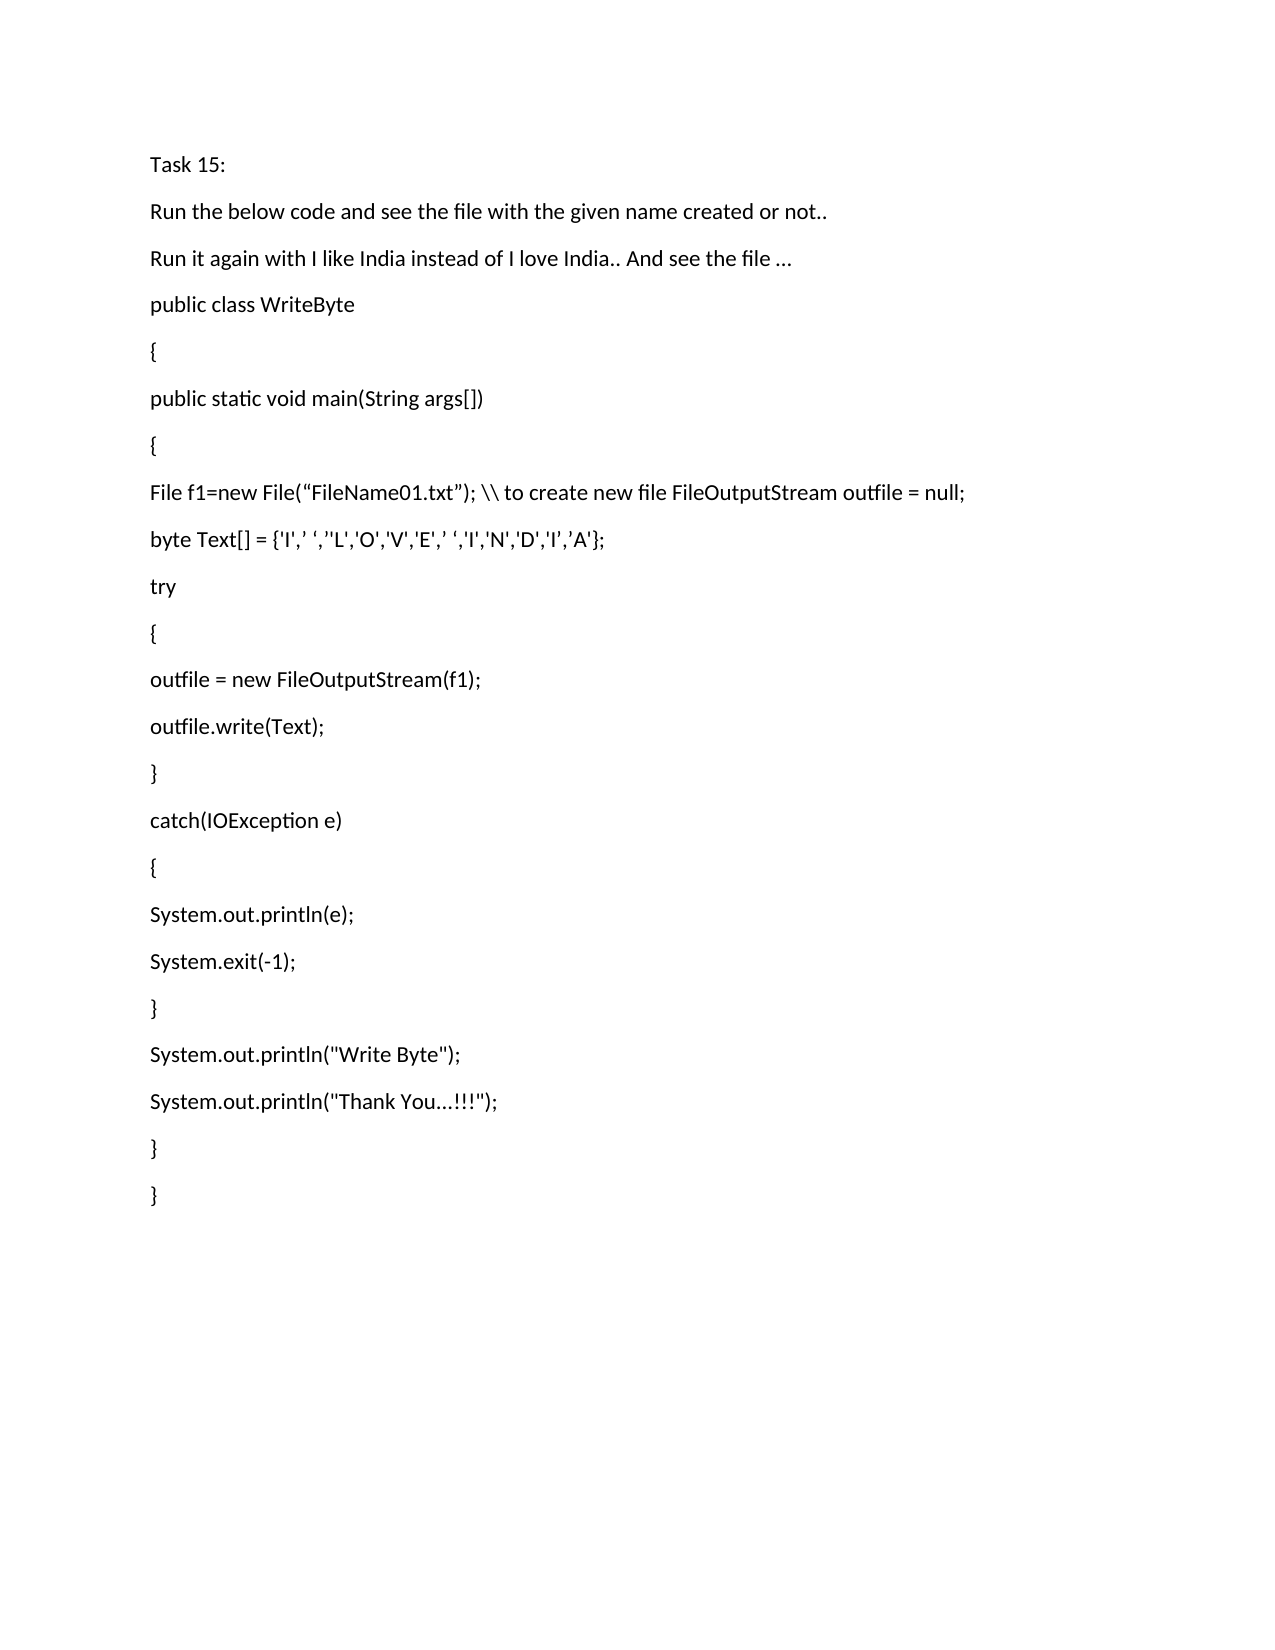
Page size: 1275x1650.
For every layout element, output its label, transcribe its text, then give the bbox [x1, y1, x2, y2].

text { [150, 431, 1125, 459]
text public class WriteByte [150, 291, 1125, 319]
text System.exit(-1); [150, 947, 1125, 975]
text Run it again with I like India instead of I love India.. And see the file … [150, 244, 1125, 272]
text Task 15: [150, 150, 1125, 178]
text System.out.println(e); [150, 900, 1125, 928]
text } [150, 994, 1125, 1022]
text File f1=new File(“FileName01.txt”); \\ to create new file FileOutputStream outfile = null; [150, 478, 1125, 506]
text try [150, 572, 1125, 600]
text public static void main(String args[]) [150, 384, 1125, 412]
text } [150, 1134, 1125, 1162]
text Run the below code and see the file with the given name created or not.. [150, 197, 1125, 225]
text System.out.println("Thank You...!!!"); [150, 1087, 1125, 1116]
text System.out.println("Write Byte"); [150, 1041, 1125, 1069]
text catch(IOException e) [150, 806, 1125, 834]
text byte Text[] = {'I',’ ‘,’'L','O','V','E',’ ‘,'I','N','D','I’,’A'}; [150, 525, 1125, 553]
text { [150, 619, 1125, 647]
text outfile = new FileOutputStream(f1); [150, 666, 1125, 694]
text } [150, 1181, 1125, 1209]
text outfile.write(Text); [150, 712, 1125, 741]
text { [150, 853, 1125, 881]
text { [150, 337, 1125, 366]
text } [150, 759, 1125, 787]
